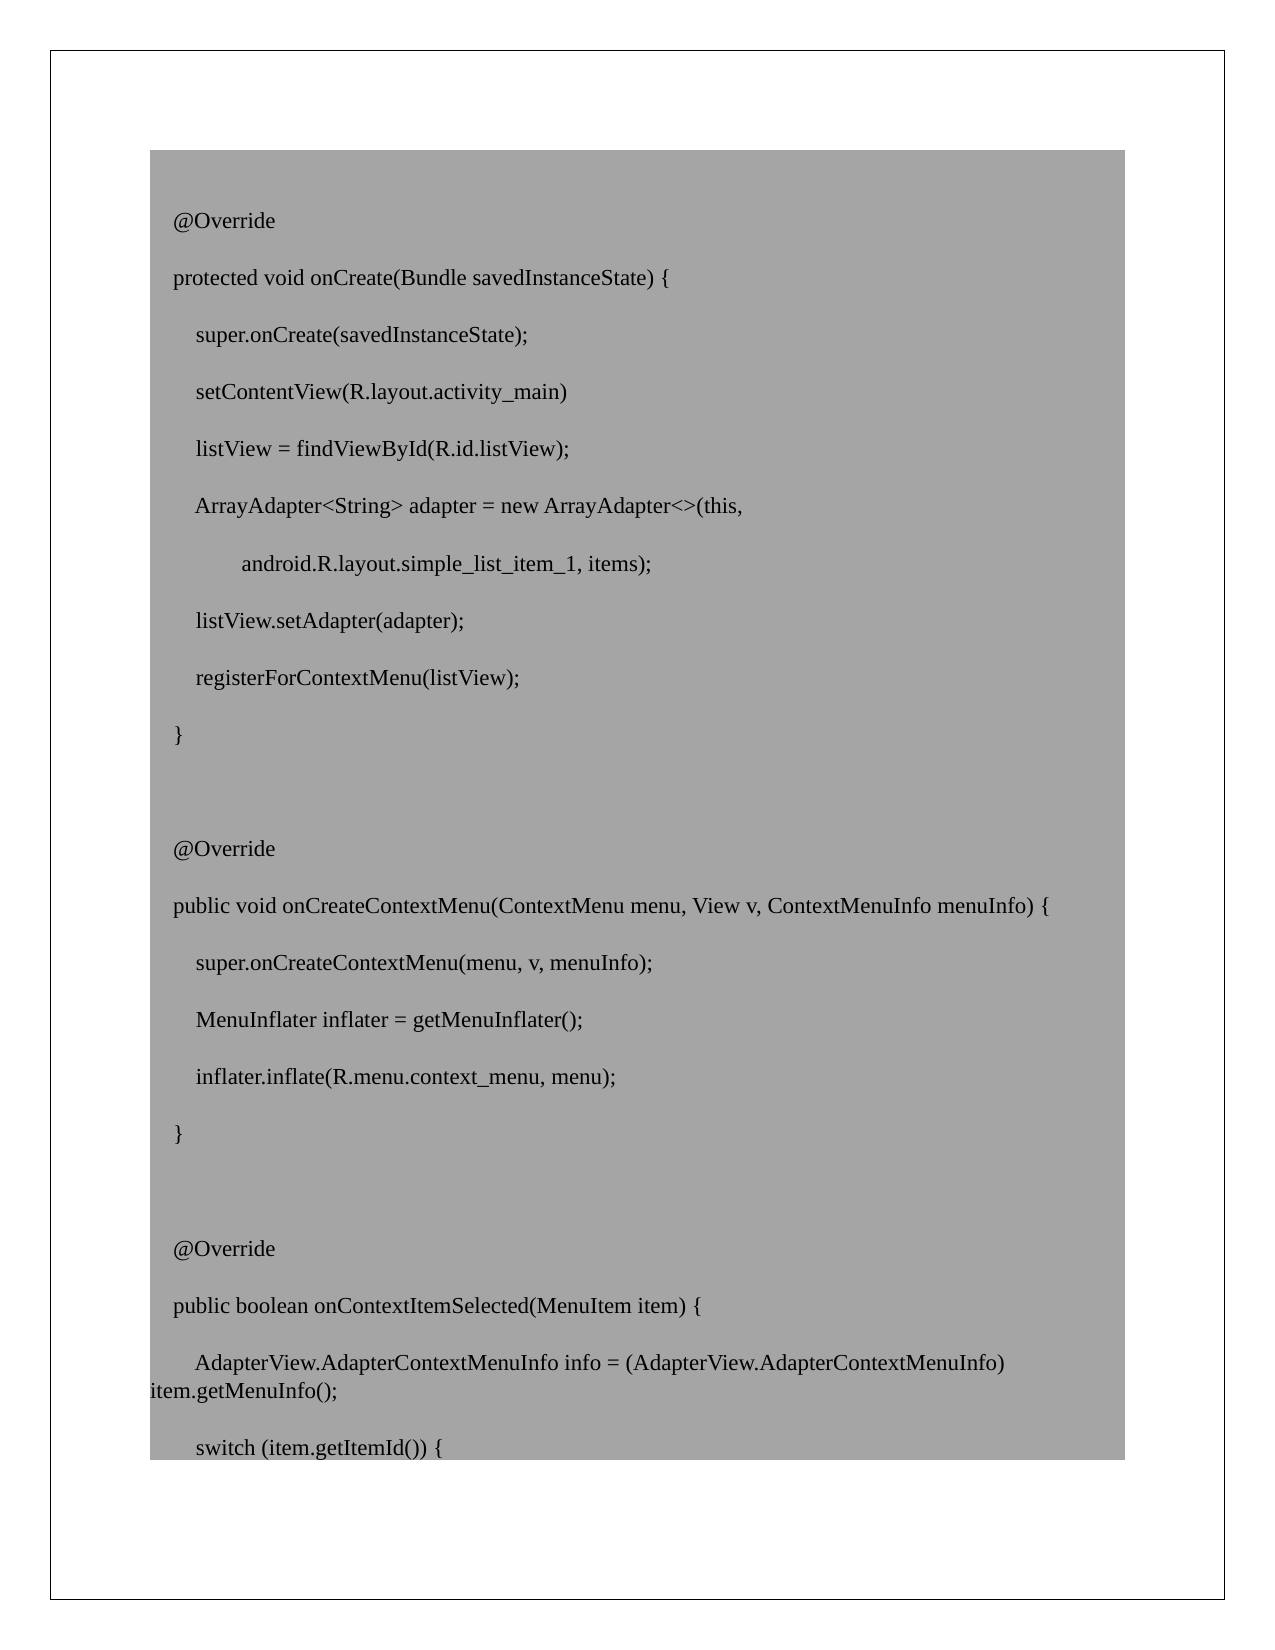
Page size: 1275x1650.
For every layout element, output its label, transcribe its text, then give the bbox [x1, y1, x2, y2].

text @Override [150, 835, 1125, 861]
text switch (item.getItemId()) { [150, 1434, 1125, 1460]
text @Override [150, 207, 1125, 233]
text protected void onCreate(Bundle savedInstanceState) { [150, 264, 1125, 291]
text AdapterView.AdapterContextMenuInfo info = (AdapterView.AdapterContextMenuInfo) item.getMenuInfo(); [150, 1349, 1125, 1403]
text inflater.inflate(R.menu.context_menu, menu); [150, 1063, 1125, 1090]
text registerForContextMenu(listView); [150, 664, 1125, 690]
text } [150, 721, 1125, 747]
text MenuInflater inflater = getMenuInflater(); [150, 1006, 1125, 1033]
text listView.setAdapter(adapter); [150, 607, 1125, 633]
text android.R.layout.simple_list_item_1, items); [150, 549, 1125, 576]
text super.onCreateContextMenu(menu, v, menuInfo); [150, 949, 1125, 976]
text setContentView(R.layout.activity_main) [150, 378, 1125, 405]
text } [150, 1120, 1125, 1147]
text public void onCreateContextMenu(ContextMenu menu, View v, ContextMenuInfo menuInfo) { [150, 892, 1125, 918]
text listView = findViewById(R.id.listView); [150, 435, 1125, 462]
text ArrayAdapter<String> adapter = new ArrayAdapter<>(this, [150, 492, 1125, 519]
text @Override [150, 1234, 1125, 1261]
text public boolean onContextItemSelected(MenuItem item) { [150, 1292, 1125, 1318]
text super.onCreate(savedInstanceState); [150, 321, 1125, 348]
